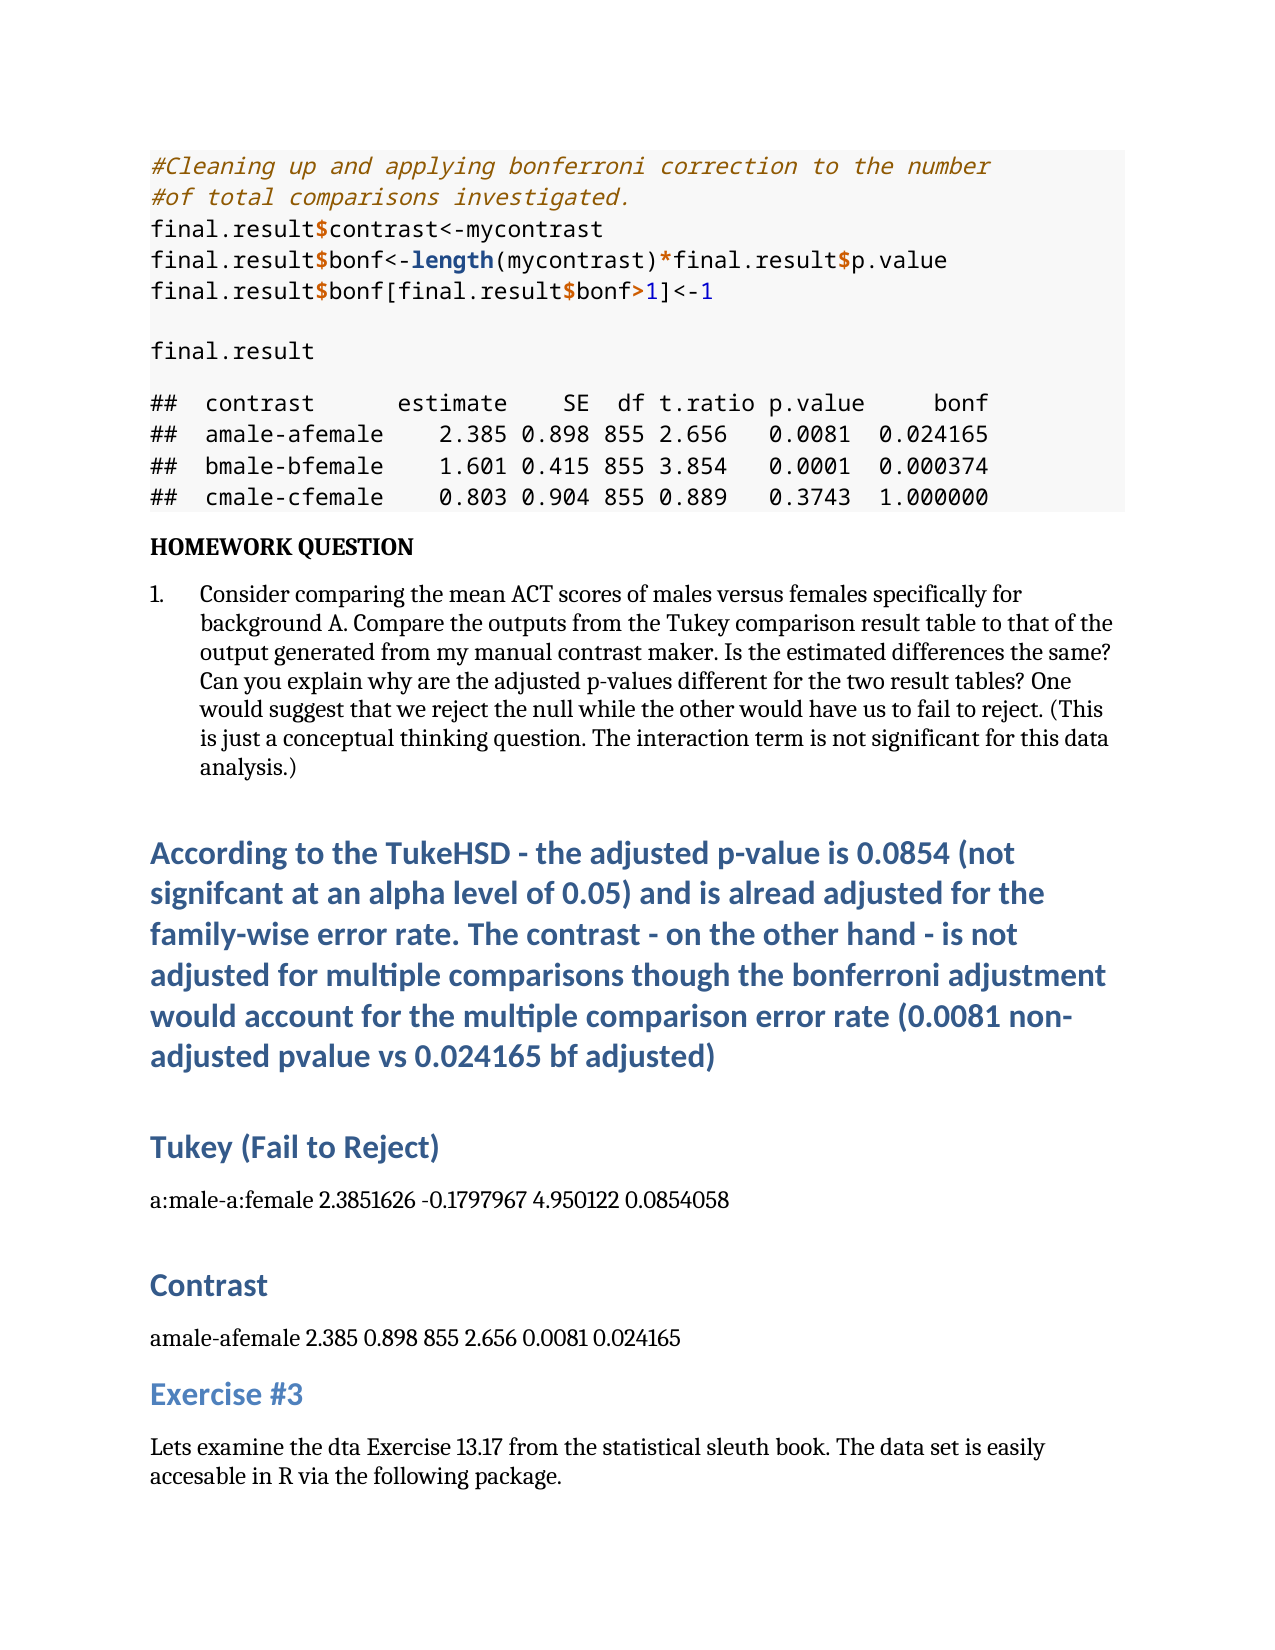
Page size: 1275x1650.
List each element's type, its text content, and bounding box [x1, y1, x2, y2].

text a:male-a:female 2.3851626 -0.1797967 4.950122 0.0854058 [150, 1186, 1125, 1214]
text amale-afemale 2.385 0.898 855 2.656 0.0081 0.024165 [150, 1324, 1125, 1352]
text ## contrast estimate SE df t.ratio p.value bonf ## amale-afemale 2.385 0.898 855 2.656 0.0081 0.024165 ## bmale-bfemale 1.601 0.415 855 3.854 0.0001 0.000374 ## cmale-cfemale 0.803 0.904 855 0.889 0.3743 1.000000 [150, 387, 1125, 512]
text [150, 150, 1125, 366]
subtitle According to the TukeHSD - the adjusted p-value is 0.0854 (not signifcant at an alpha level of 0.05) and is alread adjusted for the family-wise error rate. The contrast - on the other hand - is not adjusted for multiple comparisons though the bonferroni adjustment would account for the multiple comparison error rate (0.0081 non-adjusted pvalue vs 0.024165 bf adjusted) [150, 832, 1125, 1076]
subtitle Tukey (Fail to Reject) [150, 1126, 1125, 1167]
text HOMEWORK QUESTION [150, 533, 1125, 562]
text Lets examine the dta Exercise 13.17 from the statistical sleuth book. The data set is easily accesable in R via the following package. [150, 1433, 1125, 1490]
subtitle Exercise #3 [150, 1373, 1125, 1414]
subtitle Contrast [150, 1264, 1125, 1305]
list Consider comparing the mean ACT scores of males versus females specifically for background A. Compare the outputs from the Tukey comparison result table to that of the output generated from my manual contrast maker. Is the estimated differences the same? Can you explain why are the adjusted p-values different for the two result tables? One would suggest that we reject the null while the other would have us to fail to reject. (This is just a conceptual thinking question. The interaction term is not significant for this data analysis.) [150, 580, 1125, 782]
